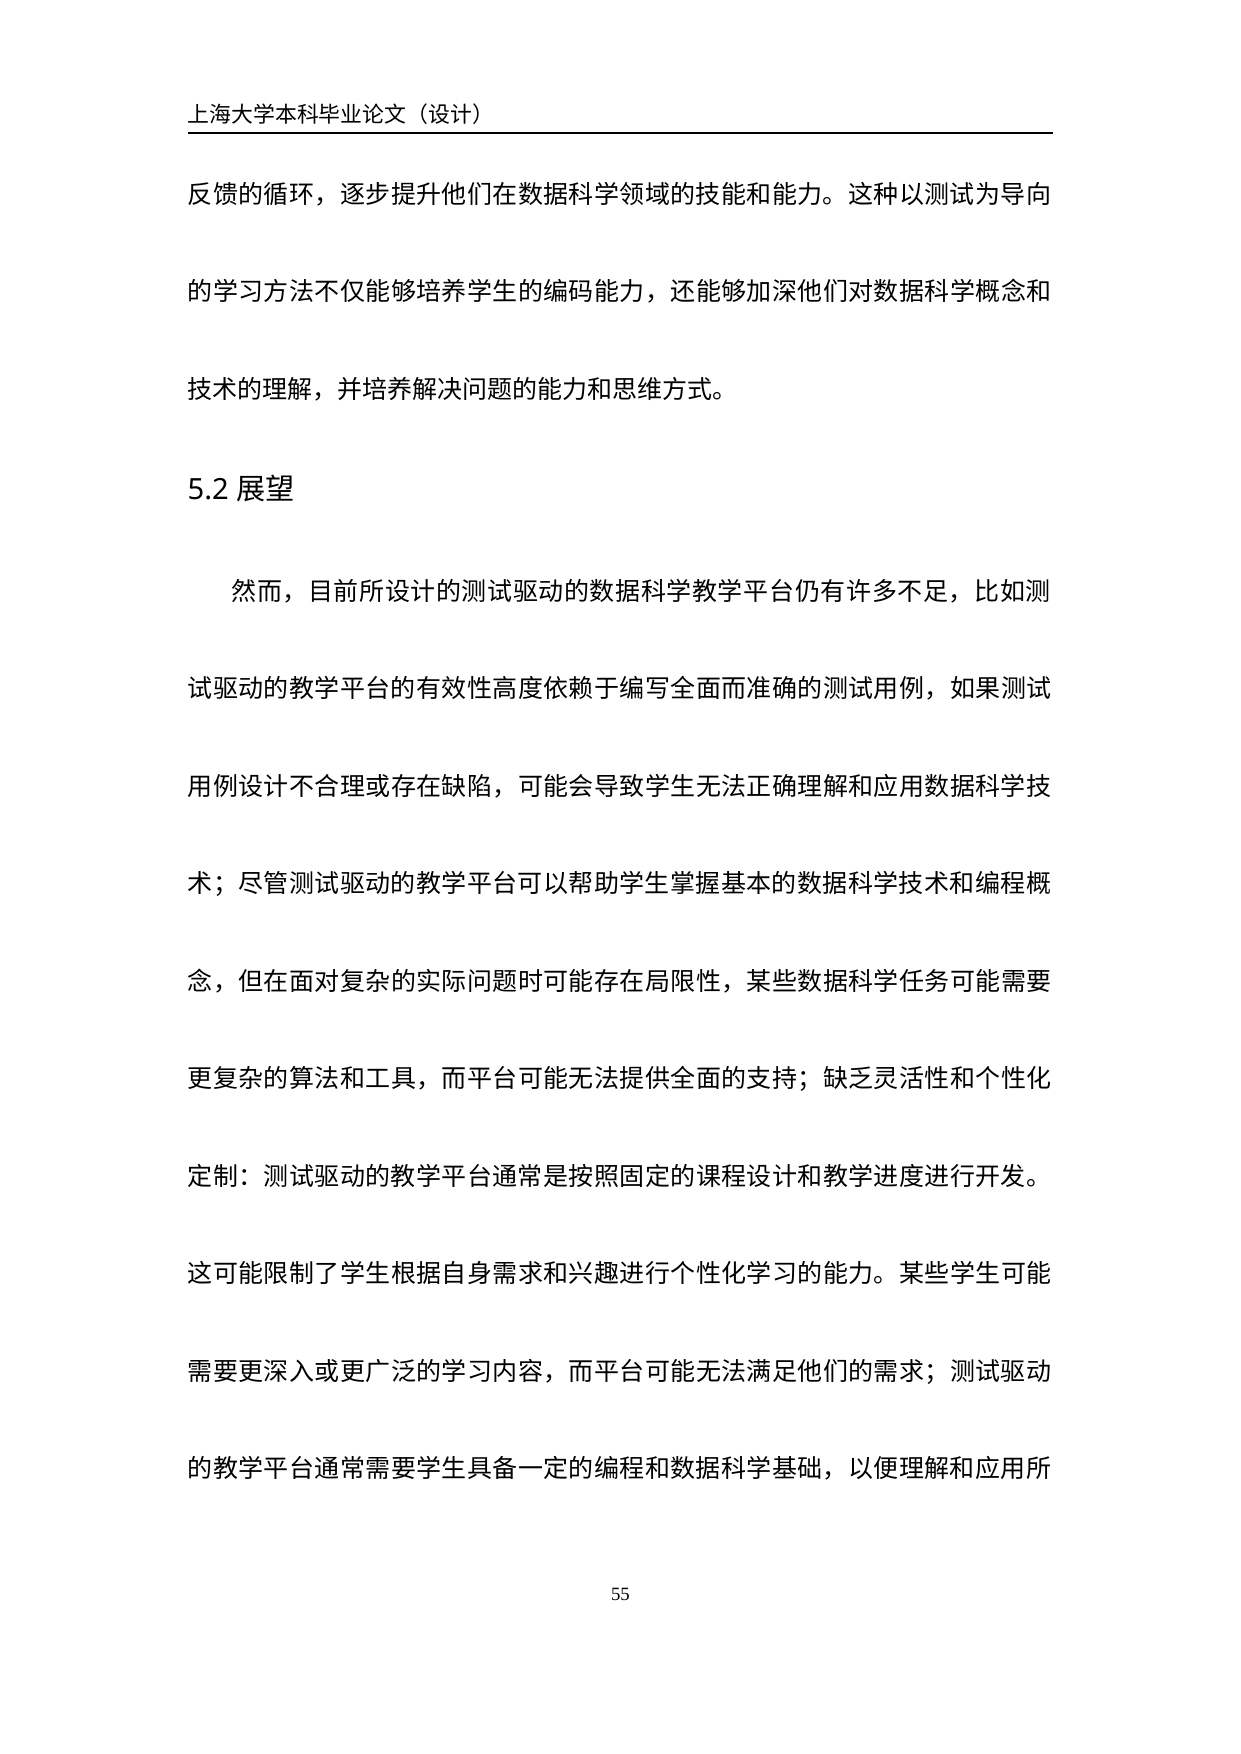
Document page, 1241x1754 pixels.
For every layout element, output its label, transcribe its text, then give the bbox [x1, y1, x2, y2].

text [187, 160, 1053, 420]
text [187, 557, 1053, 1499]
subtitle 5.2 展望 [187, 454, 1053, 519]
